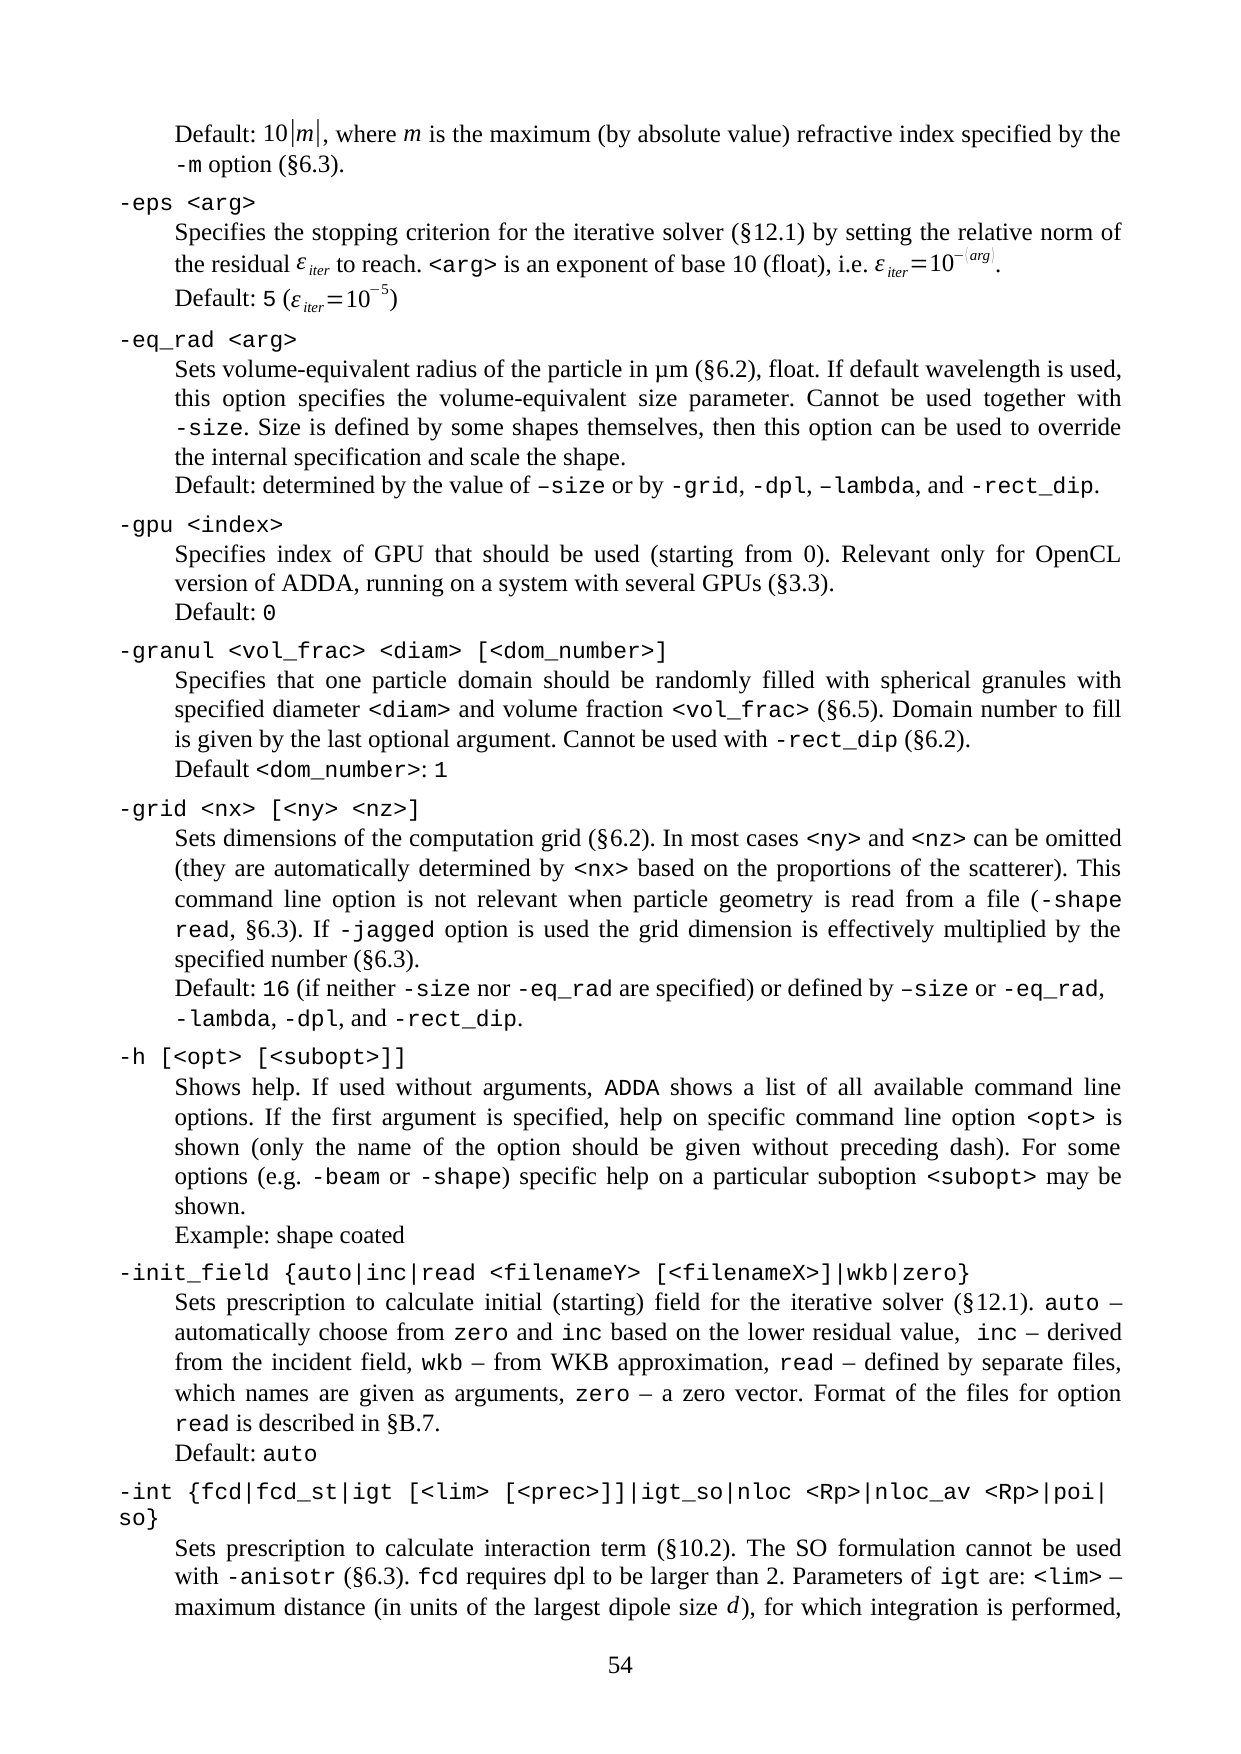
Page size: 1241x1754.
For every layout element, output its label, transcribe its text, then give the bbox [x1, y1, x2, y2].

text Default: , where is the maximum (by absolute value) refractive index specified by the -m option (§6.3). [174, 118, 1122, 179]
text -grid <nx> [<ny> <nz>] [118, 797, 1122, 823]
text -init_field {auto|inc|read <filenameY> [<filenameX>]|wkb|zero} [118, 1261, 1122, 1287]
text Sets prescription to calculate initial (starting) field for the iterative solver (§12.1). auto – automatically choose from zero and inc based on the lower residual value, inc – derived from the incident field, wkb – from WKB approximation, read – defined by separate files, which names are given as arguments, zero – a zero vector. Format of the files for option read is described in §B.7. [174, 1287, 1122, 1438]
text -eps <arg> [118, 191, 1122, 217]
text -eq_rad <arg> [118, 328, 1122, 354]
text Specifies that one particle domain should be randomly filled with spherical granules with specified diameter <diam> and volume fraction <vol_frac> (§6.5). Domain number to fill is given by the last optional argument. Cannot be used with -rect_dip (§6.2). [174, 665, 1122, 754]
text Example: shape coated [174, 1220, 1122, 1248]
text Sets volume-equivalent radius of the particle in µm (§6.2), float. If default wavelength is used, this option specifies the volume-equivalent size parameter. Cannot be used together with -size. Size is defined by some shapes themselves, then this option can be used to override the internal specification and scale the shape. [174, 354, 1122, 471]
text -gpu <index> [118, 513, 1122, 539]
text -h [<opt> [<subopt>]] [118, 1046, 1122, 1072]
text Default: 5 () [174, 281, 1122, 316]
text -granul <vol_frac> <diam> [<dom_number>] [118, 639, 1122, 665]
text -int {fcd|fcd_st|igt [<lim> [<prec>]]|igt_so|nloc <Rp>|nloc_av <Rp>|poi|so} [118, 1481, 1122, 1533]
text Sets dimensions of the computation grid (§6.2). In most cases <ny> and <nz> can be omitted (they are automatically determined by <nx> based on the proportions of the scatterer). This command line option is not relevant when particle geometry is read from a file (-shape read, §6.3). If -jagged option is used the grid dimension is effectively multiplied by the specified number (§6.3). [174, 823, 1122, 973]
text Specifies the stopping criterion for the iterative solver (§12.1) by setting the relative norm of the residual to reach. <arg> is an exponent of base 10 (float), i.e. . [174, 217, 1122, 281]
text Default <dom_number>: 1 [174, 754, 1122, 785]
text Default: auto [174, 1438, 1122, 1468]
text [174, 1533, 1122, 1620]
text Default: 16 (if neither -size nor -eq_rad are specified) or defined by –size or -eq_rad, -lambda, -dpl, and -rect_dip. [174, 973, 1122, 1033]
text Shows help. If used without arguments, ADDA shows a list of all available command line options. If the first argument is specified, help on specific command line option <opt> is shown (only the name of the option should be given without preceding dash). For some options (e.g. -beam or -shape) specific help on a particular suboption <subopt> may be shown. [174, 1072, 1122, 1220]
text Default: 0 [174, 597, 1122, 627]
text Default: determined by the value of –size or by -grid, -dpl, –lambda, and -rect_dip. [174, 471, 1122, 501]
text Specifies index of GPU that should be used (starting from 0). Relevant only for OpenCL version of ADDA, running on a system with several GPUs (§3.3). [174, 539, 1122, 597]
